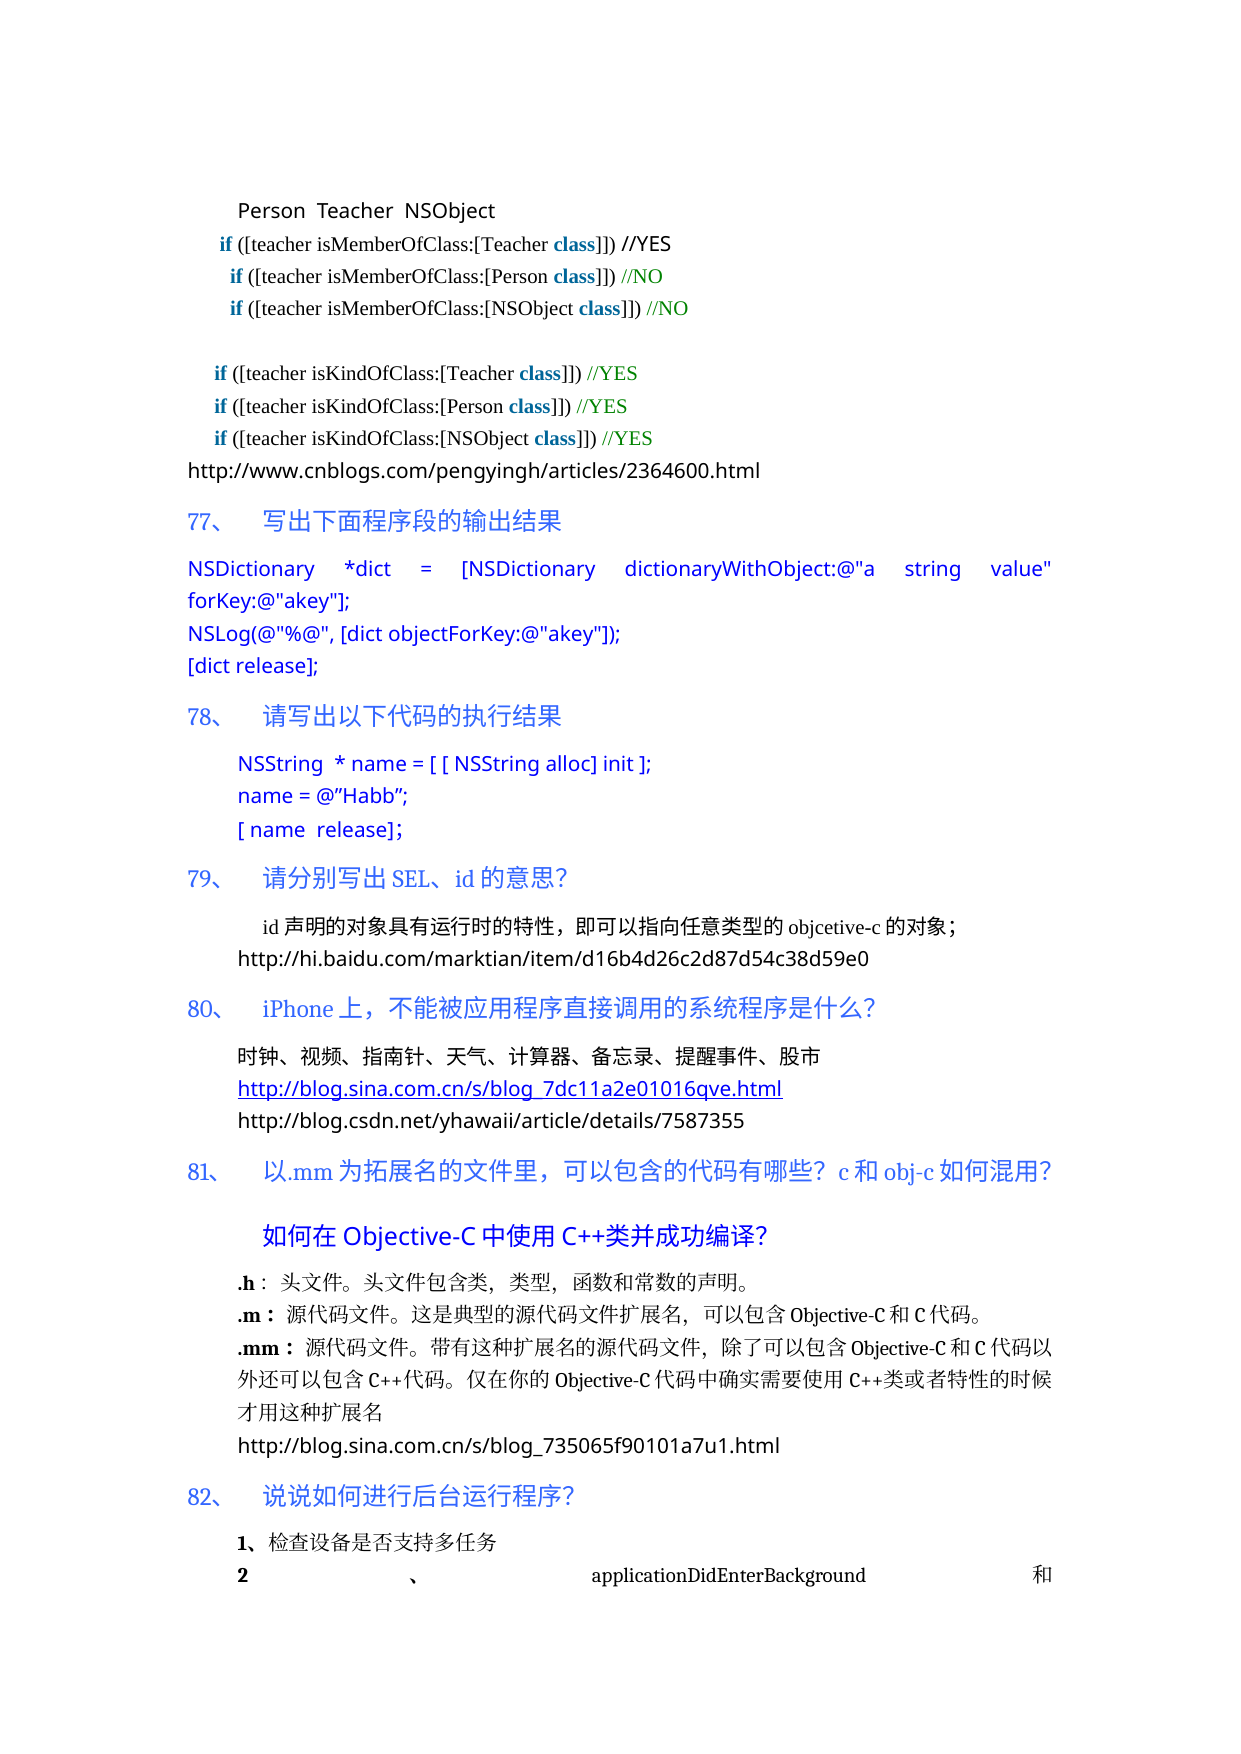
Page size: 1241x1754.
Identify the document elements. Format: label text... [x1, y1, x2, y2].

list http://blog.csdn.net/yhawaii/article/details/7587355 [237, 1104, 1053, 1137]
text [dict release]; [187, 649, 1053, 682]
list Person Teacher NSObject [237, 194, 1053, 227]
list id 声明的对象具有运行时的特性，即可以指向任意类型的objcetive-c的对象； [262, 909, 1053, 942]
text NSLog(@"%@", [dict objectForKey:@"akey"]); [187, 617, 1053, 649]
text  if ([teacher isMemberOfClass:[NSObject class]]) //NO [187, 292, 1053, 324]
list 时钟、视频、指南针、天气、计算器、备忘录、提醒事件、股市 [237, 1039, 1053, 1072]
text  if ([teacher isMemberOfClass:[Person class]]) //NO [187, 259, 1053, 292]
list name = @”Habb”; [237, 779, 1053, 812]
list http://blog.sina.com.cn/s/blog_7dc11a2e01016qve.html [237, 1072, 1053, 1104]
text  if ([teacher isMemberOfClass:[Teacher class]]) //YES [187, 227, 1053, 259]
list http://blog.sina.com.cn/s/blog_735065f90101a7u1.html [237, 1429, 1053, 1462]
list 如何在Objective-C中使用C++类并成功编译？ [262, 1202, 1053, 1267]
list http://hi.baidu.com/marktian/item/d16b4d26c2d87d54c38d59e0 [237, 942, 1053, 974]
text NSDictionary *dict = [NSDictionary dictionaryWithObject:@"a string value" forKey:@"akey"]; [187, 552, 1053, 617]
list 以.mm为拓展名的文件里，可以包含的代码有哪些？c和obj-c如何混用？ [187, 1137, 1053, 1202]
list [237, 1559, 1053, 1592]
list 1、检查设备是否支持多任务 [237, 1527, 1053, 1559]
list NSString * name = [ [ NSString alloc] init ]; [237, 747, 1053, 779]
list 请分别写出SEL、id的意思？ [187, 844, 1053, 909]
list .h ：头文件。头文件包含类，类型，函数和常数的声明。 .m ：源代码文件。这是典型的源代码文件扩展名，可以包含Objective-C和C代码。 .mm ：源代码文件。带有这种扩展名的源代码文件，除了可以包含Objective-C和C代码以外还可以包含C++代码。仅在你的Objective-C代码中确实需要使用C++类或者特性的时候才用这种扩展名 [237, 1267, 1053, 1429]
text  if ([teacher isKindOfClass:[Person class]]) //YES  [187, 389, 1053, 422]
list iPhone上，不能被应用程序直接调用的系统程序是什么？ [187, 974, 1053, 1039]
text  if ([teacher isKindOfClass:[NSObject class]]) //YES http://www.cnblogs.com/pengyingh/articles/2364600.html [187, 422, 1053, 487]
list [ name release]； [237, 812, 1053, 844]
text  if ([teacher isKindOfClass:[Teacher class]]) //YES  [187, 357, 1053, 389]
list 请写出以下代码的执行结果 [187, 682, 1053, 747]
list 写出下面程序段的输出结果 [187, 487, 1053, 552]
list 说说如何进行后台运行程序？ [187, 1462, 1053, 1527]
